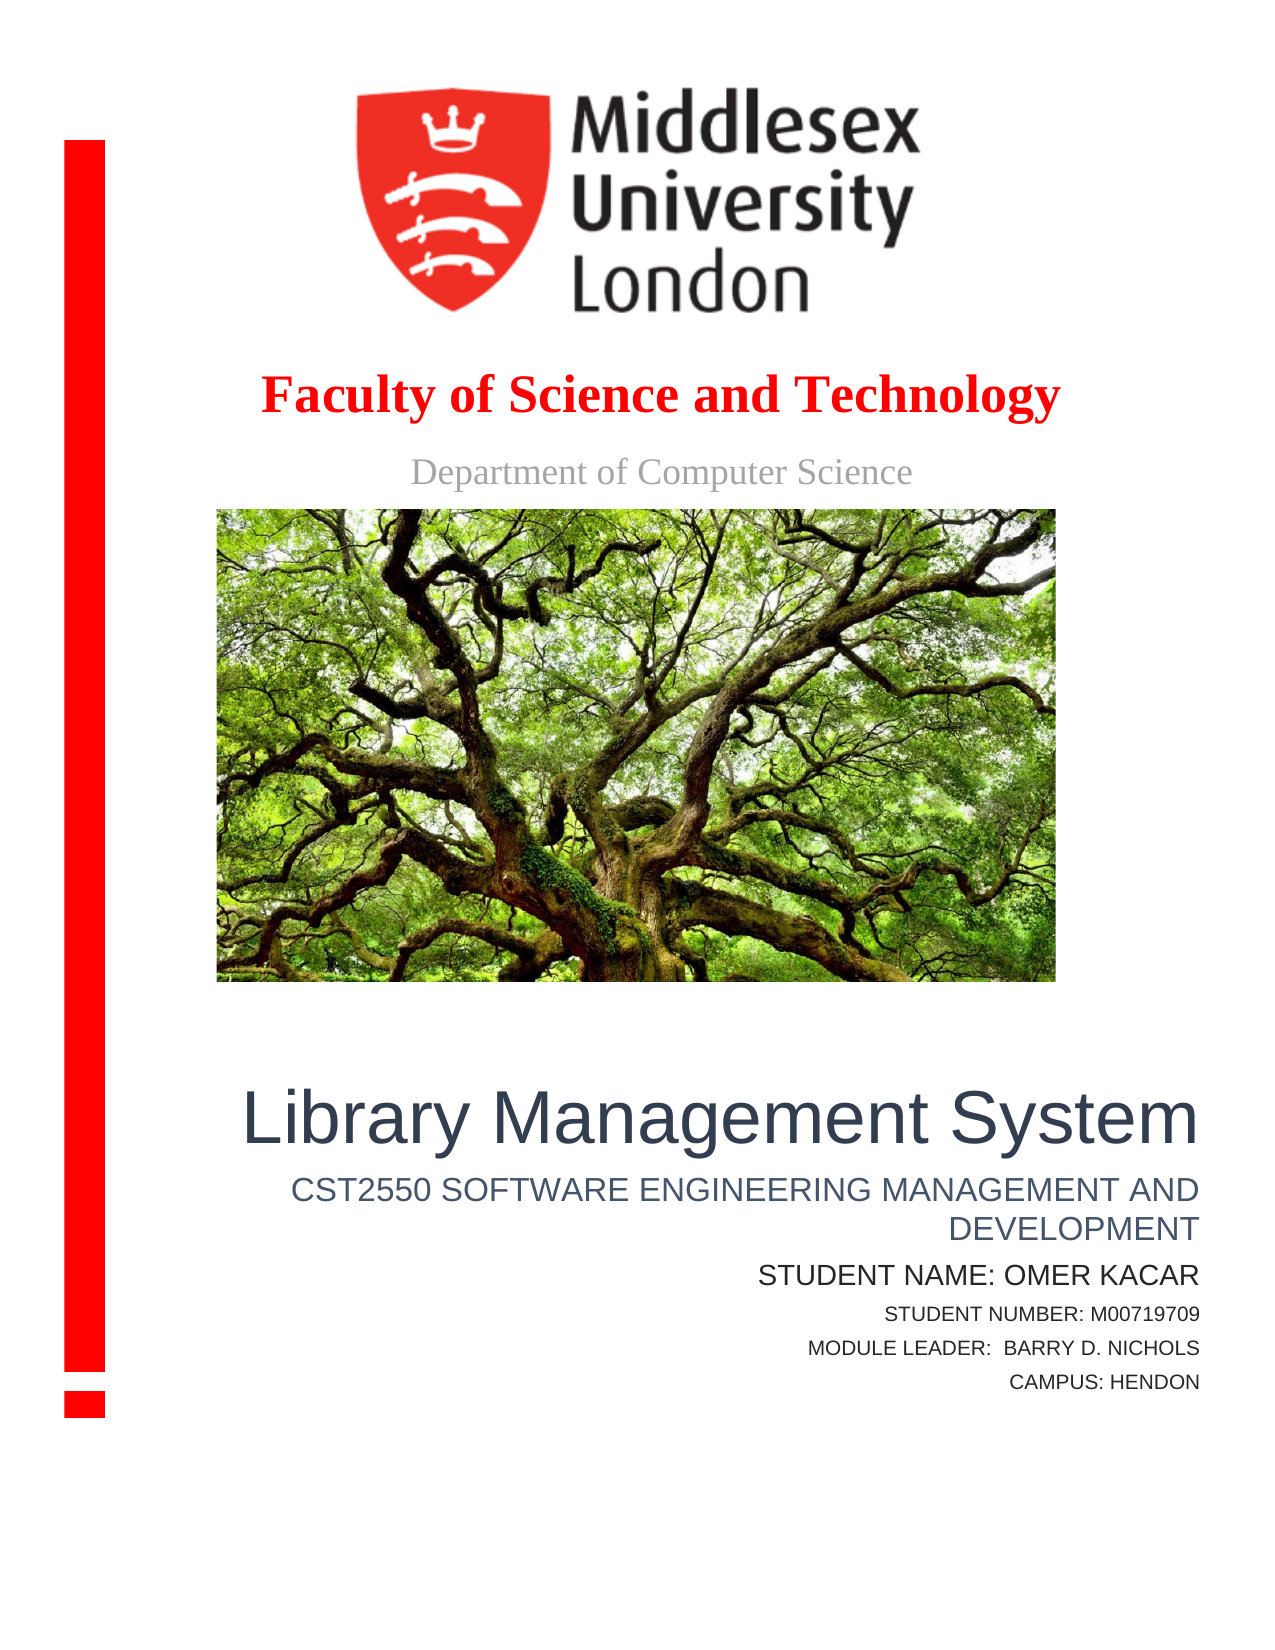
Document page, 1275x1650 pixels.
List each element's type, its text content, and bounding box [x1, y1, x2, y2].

picture [64, 140, 105, 1418]
text Faculty of Science and Technology [105, 362, 1200, 424]
text STUDENT NUMBER: M00719709 [105, 1301, 1200, 1325]
picture [342, 75, 930, 332]
text STUDENT NAME: OMER KACAR [105, 1257, 1200, 1291]
picture [215, 509, 1056, 981]
text Department of Computer Science [105, 449, 1200, 492]
text CST2550 SOFTWARE ENGINEERING MANAGEMENT AND DEVELOPMENT [105, 1170, 1200, 1247]
text MODULE LEADER: BARRY D. NICHOLS [105, 1336, 1200, 1360]
text CAMPUS: HENDON [105, 1370, 1200, 1394]
